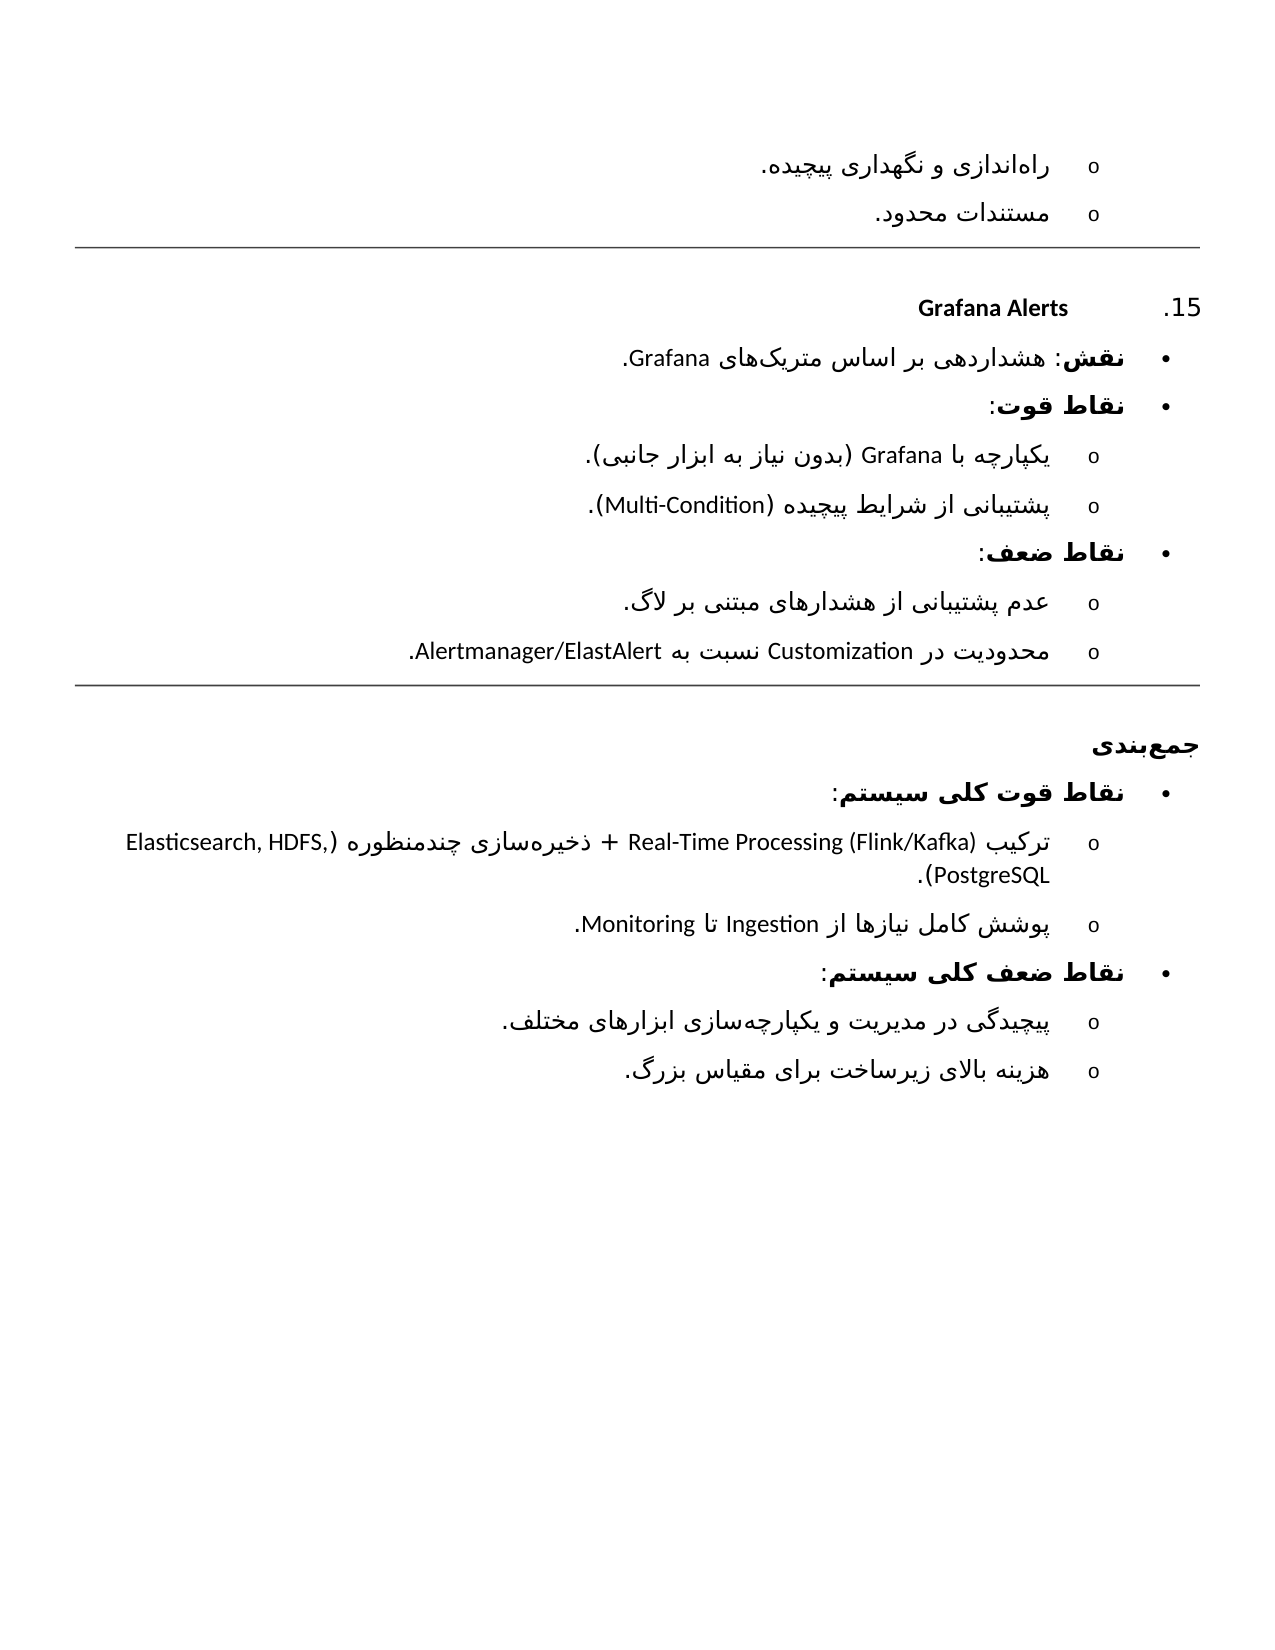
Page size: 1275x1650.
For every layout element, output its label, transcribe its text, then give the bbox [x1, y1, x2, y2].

list راه‌اندازی و نگهداری پیچیده. [75, 150, 1087, 179]
list پیچیدگی در مدیریت و یکپارچه‌سازی ابزارهای مختلف. [75, 1006, 1087, 1036]
list یکپارچه با Grafana (بدون نیاز به ابزار جانبی). [75, 439, 1087, 470]
list ترکیب Real-Time Processing (Flink/Kafka) + ذخیره‌سازی چندمنظوره (Elasticsearch, HDFS, PostgreSQL). [75, 826, 1087, 889]
list محدودیت در Customization نسبت به Alertmanager/ElastAlert. [75, 635, 1087, 666]
list پشتیبانی از شرایط پیچیده (Multi-Condition). [75, 489, 1087, 519]
text جمع‌بندی [75, 730, 1200, 759]
list نقاط قوت: [75, 391, 1162, 420]
list هزینه بالای زیرساخت برای مقیاس بزرگ. [75, 1055, 1087, 1084]
list نقش: هشداردهی بر اساس متریک‌های Grafana. [75, 342, 1162, 372]
list عدم پشتیبانی از هشدارهای مبتنی بر لاگ. [75, 587, 1087, 616]
list نقاط ضعف کلی سیستم: [75, 958, 1162, 987]
list نقاط ضعف: [75, 538, 1162, 568]
list Grafana Alerts [75, 292, 1162, 323]
list مستندات محدود. [75, 198, 1087, 228]
list نقاط قوت کلی سیستم: [75, 778, 1162, 807]
list پوشش کامل نیازها از Ingestion تا Monitoring. [75, 909, 1087, 939]
